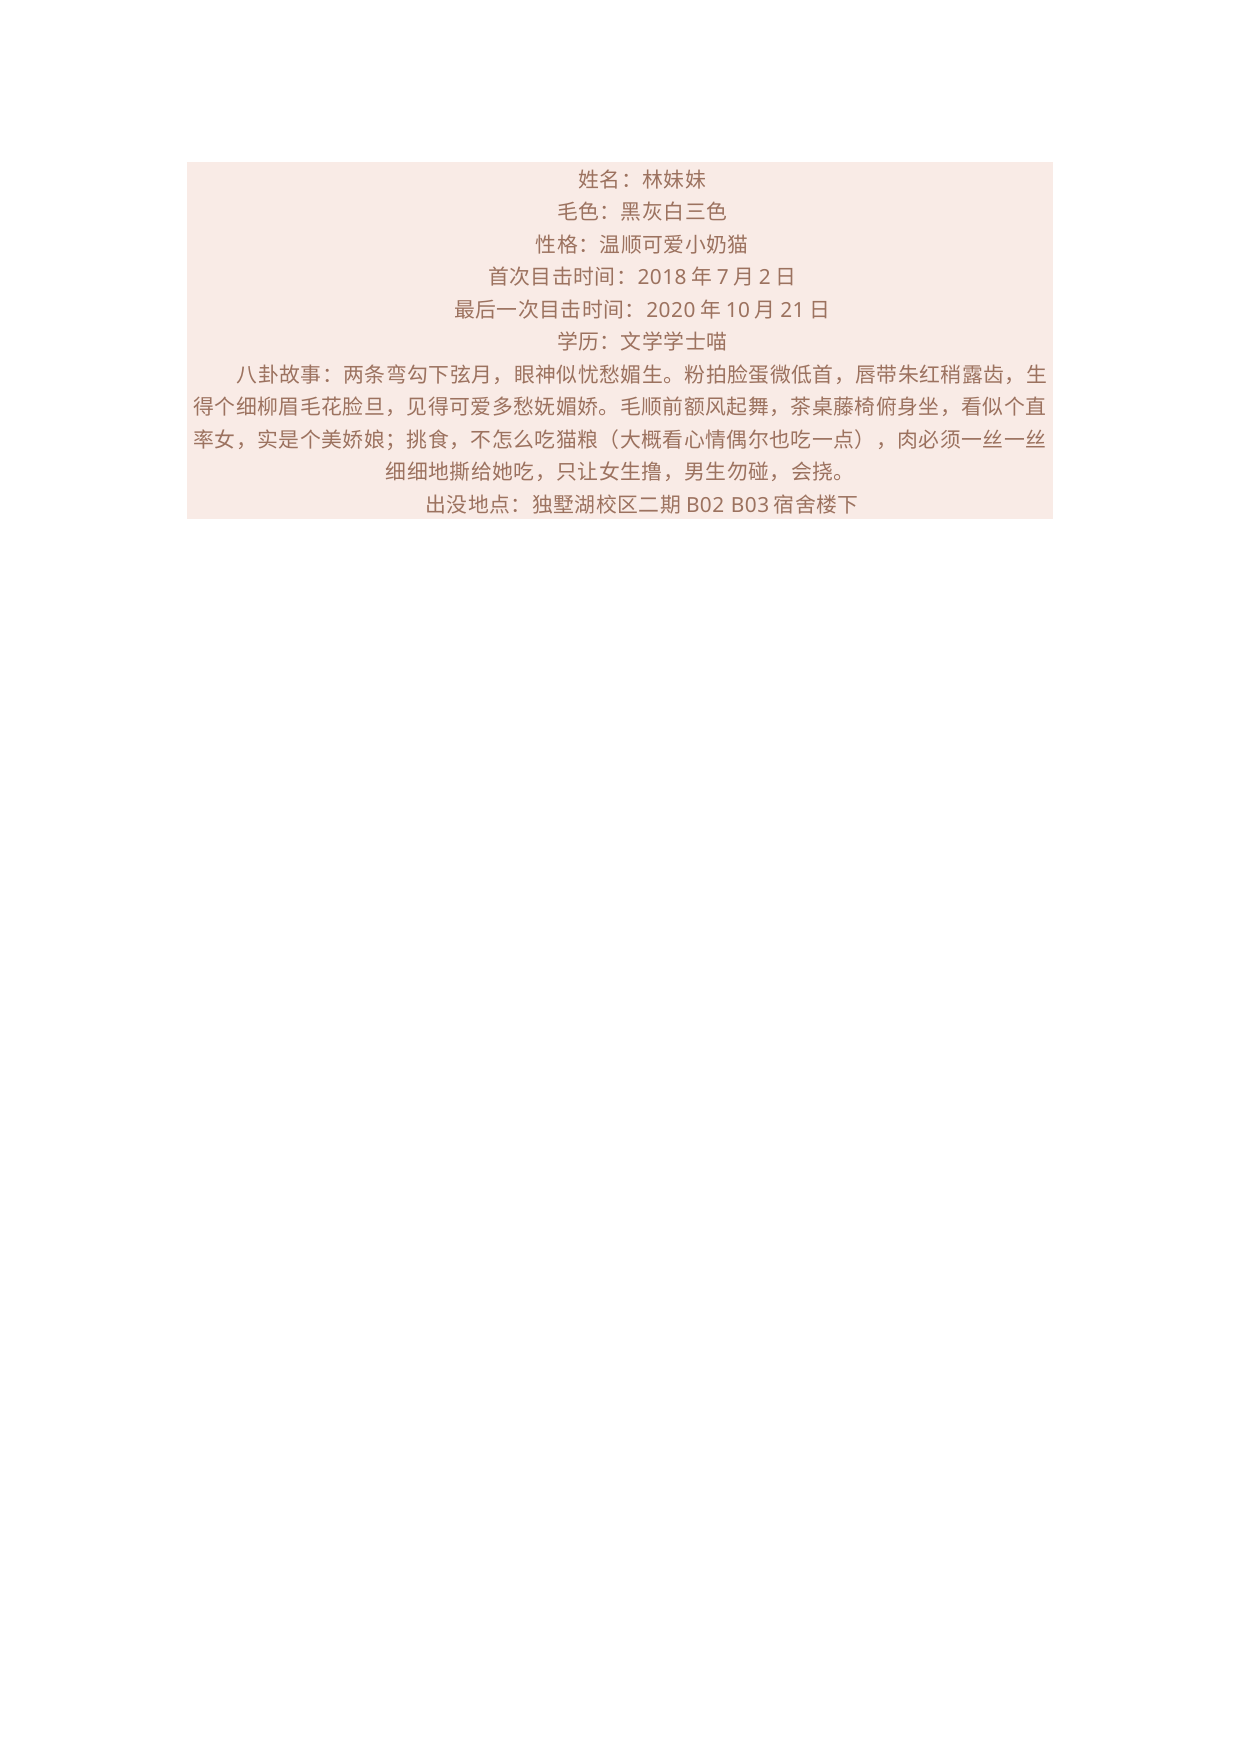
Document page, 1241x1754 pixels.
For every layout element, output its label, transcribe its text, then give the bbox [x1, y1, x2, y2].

text 姓名：林妹妹 [187, 162, 1053, 194]
text 性格：温顺可爱小奶猫 [187, 227, 1053, 259]
text 学历：文学学士喵 [187, 324, 1053, 357]
text 毛色：黑灰白三色 [187, 194, 1053, 227]
text 出没地点：独墅湖校区二期B02 B03宿舍楼下 [187, 487, 1053, 519]
text 最后一次目击时间：2020年10月21日 [187, 292, 1053, 324]
text 八卦故事：两条弯勾下弦月，眼神似忧愁媚生。粉拍脸蛋微低首，唇带朱红稍露齿，生得个细柳眉毛花脸旦，见得可爱多愁妩媚娇。毛顺前额风起舞，茶桌藤椅俯身坐，看似个直率女，实是个美娇娘；挑食，不怎么吃猫粮（大概看心情偶尔也吃一点），肉必须一丝一丝细细地撕给她吃，只让女生撸，男生勿碰，会挠。 [187, 357, 1053, 487]
text 首次目击时间：2018年7月2日 [187, 259, 1053, 292]
